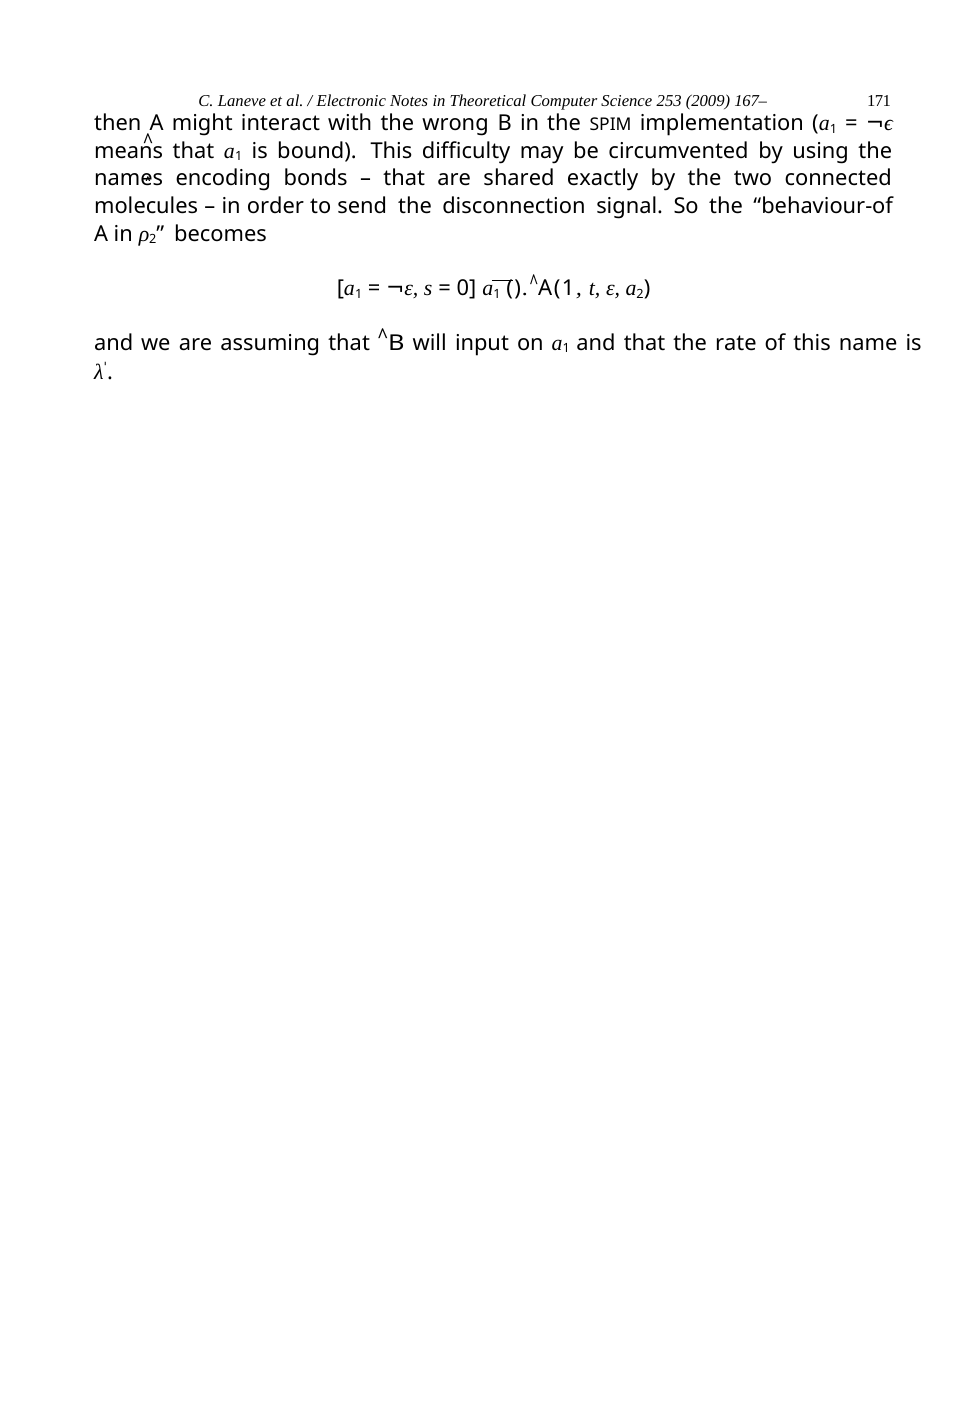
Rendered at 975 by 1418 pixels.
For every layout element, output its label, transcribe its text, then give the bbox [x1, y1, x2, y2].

text [a1 = ¬ε, s = 0] a1 ().^A(1, t, ε, a2) [71, 267, 916, 302]
text and we are assuming that ^B will input on a1 and that the rate of this name is λ'. [94, 321, 923, 386]
text then A might interact with the wrong B in the spim implementation (a1 = ¬ϵ means that a1 is bound). This difficulty may be circumvented by using the names encoding bonds – that are shared exactly by the two connected molecules – in order to send the disconnection signal. So the “behaviour-of A in ρ2” becomes [94, 108, 893, 247]
